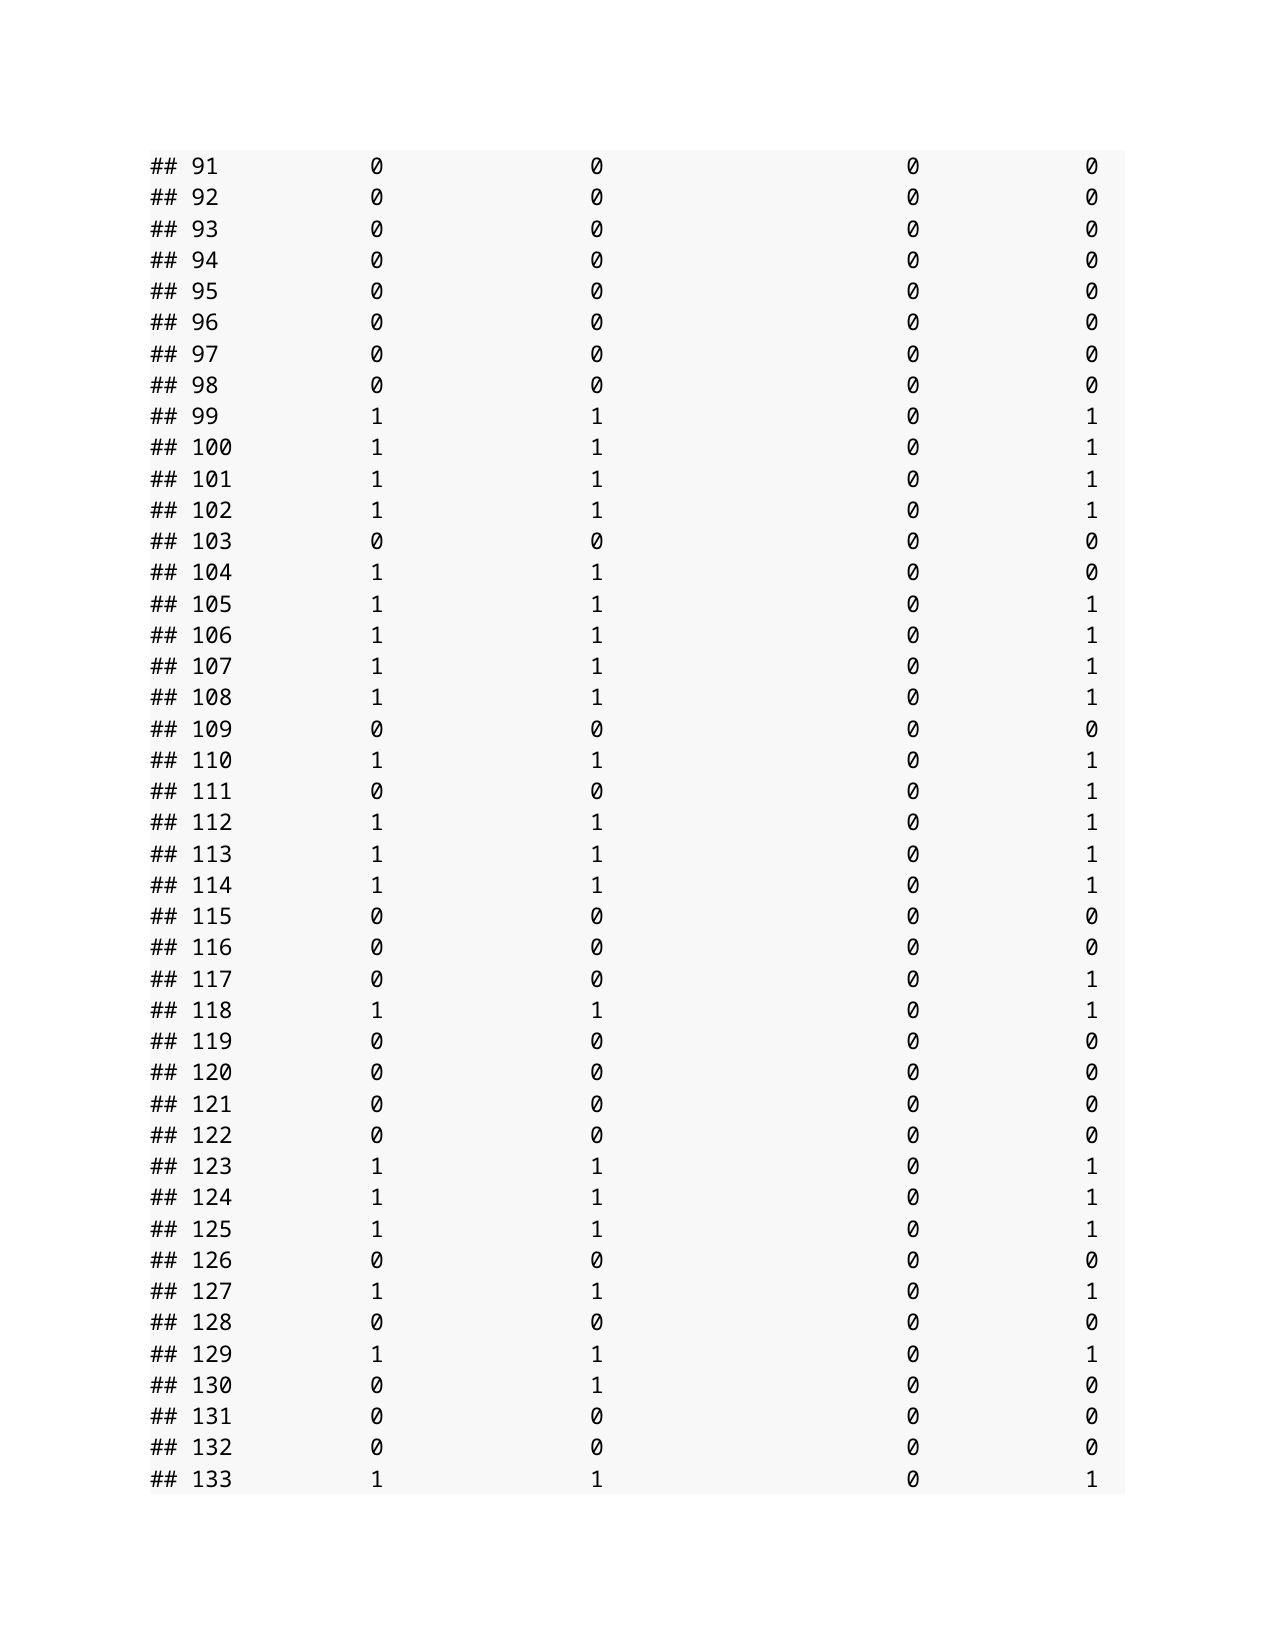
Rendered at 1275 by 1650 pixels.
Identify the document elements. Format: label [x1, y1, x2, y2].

text [150, 150, 1125, 1494]
